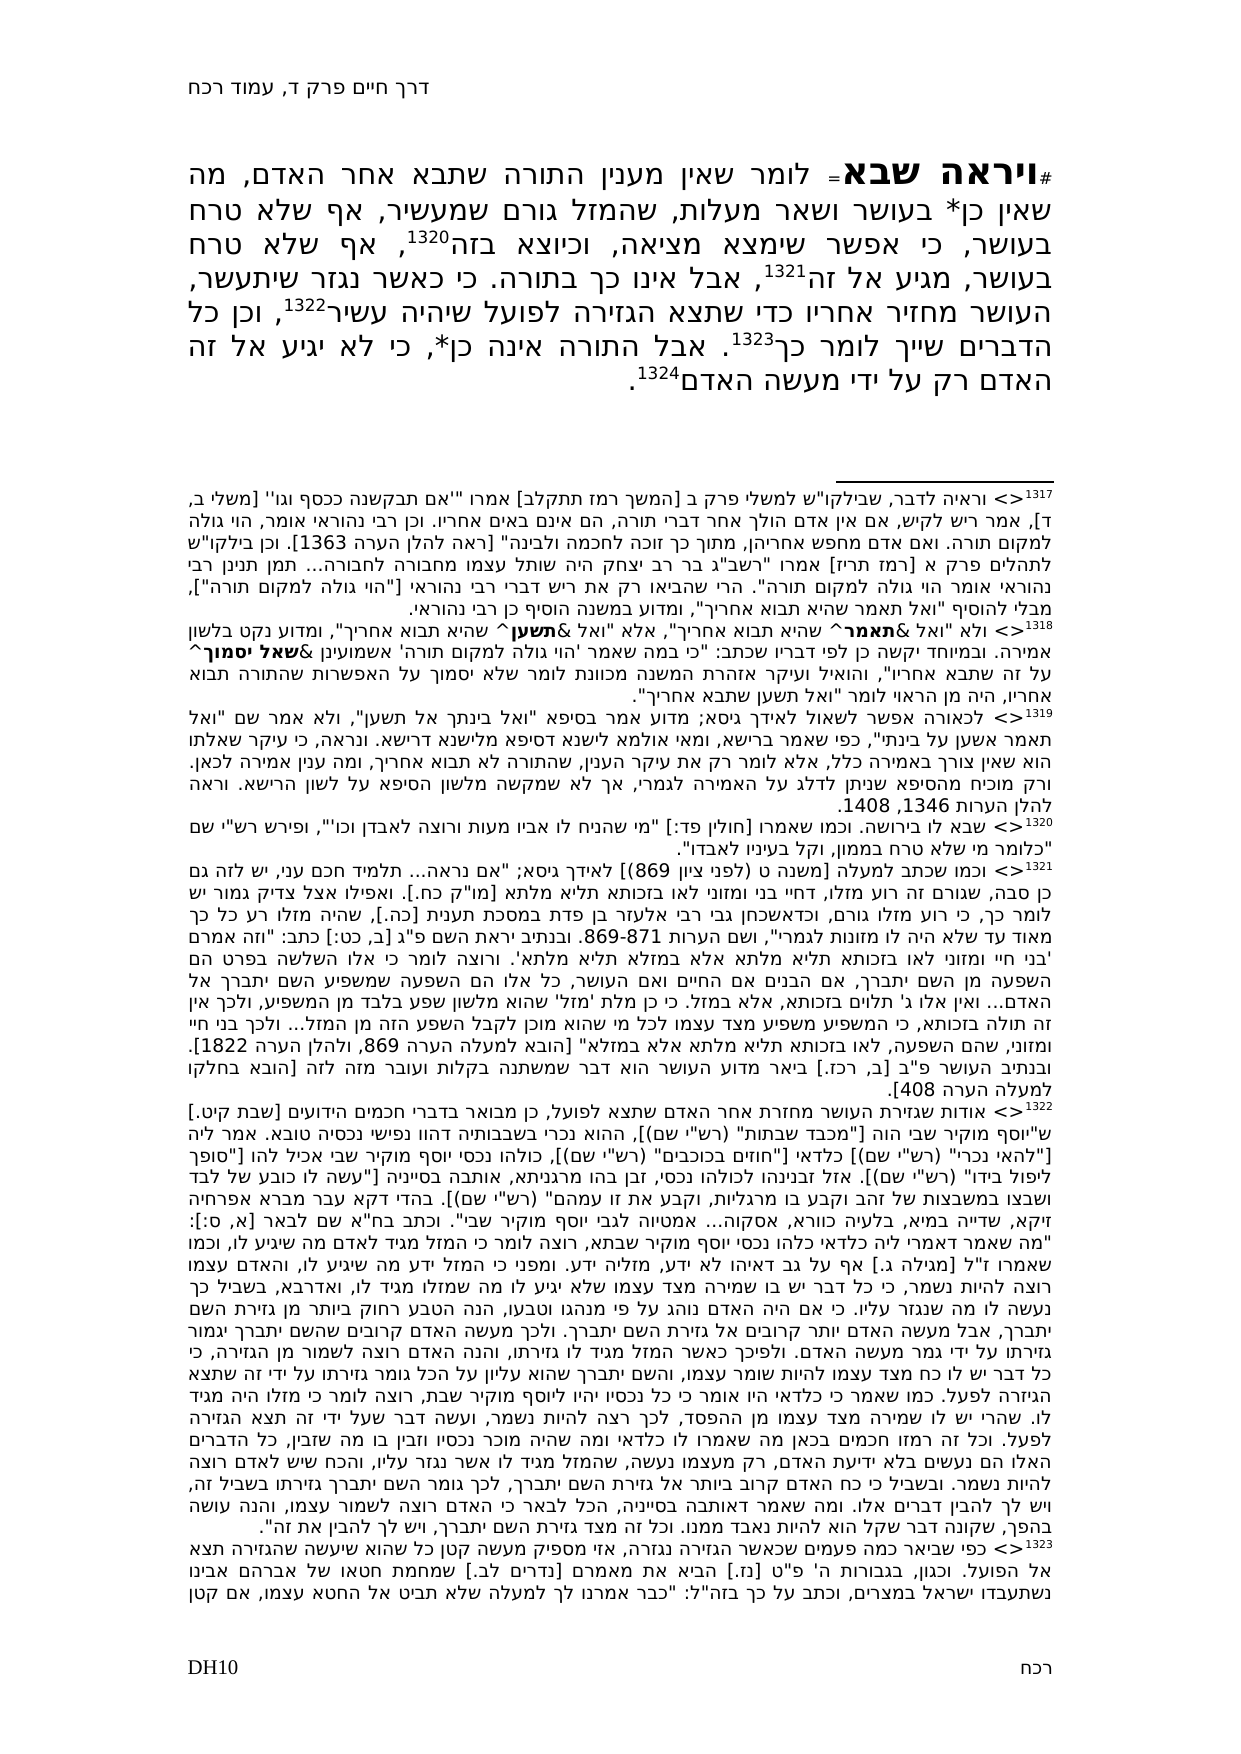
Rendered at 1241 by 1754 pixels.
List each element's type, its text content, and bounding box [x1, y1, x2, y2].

text #ויראה שבא= לומר שאין מענין התורה שתבא אחר האדם, מה שאין כן* בעושר ושאר מעלות, שהמזל גורם שמעשיר, אף שלא טרח בעושר, כי אפשר שימצא מציאה, וכיוצא בזה, אף שלא טרח בעושר, מגיע אל זה, אבל אינו כך בתורה. כי כאשר נגזר שיתעשר, העושר מחזיר אחריו כדי שתצא הגזירה לפועל שיהיה עשיר, וכן כל הדברים שייך לומר כך. אבל התורה אינה כן*, כי לא יגיע אל זה האדם רק על ידי מעשה האדם. [187, 150, 1053, 397]
